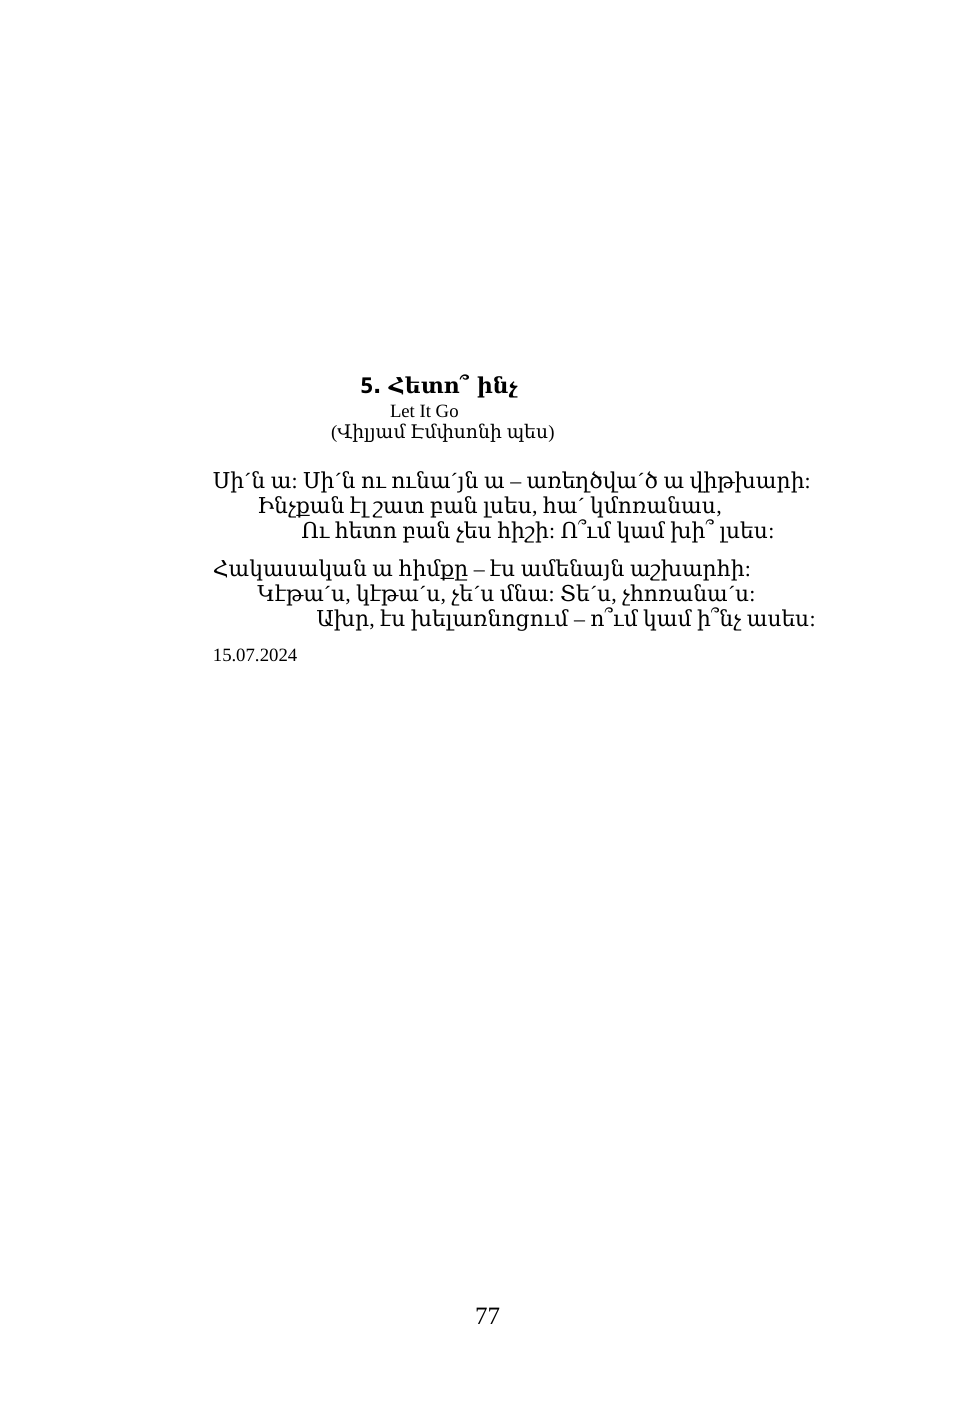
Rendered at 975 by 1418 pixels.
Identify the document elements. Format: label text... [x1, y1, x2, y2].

text Let It Go [390, 399, 881, 421]
text Հակասական ա հիմքը – էս ամենայն աշխարհի: [213, 556, 881, 581]
text (Վիլյամ Էմփսոնի պես) [331, 421, 881, 443]
text Ինչքան էլ շատ բան լսես, հա´ կմոռանաս, [213, 493, 881, 518]
text 15.07.2024 [213, 644, 881, 665]
subtitle 5. Հետո՞ ինչ [360, 370, 881, 399]
text Կէթա´ս, կէթա´ս, չե´ս մնա: Տե´ս, չհոռանա´ս: [257, 581, 881, 606]
text Ու հետո բան չես հիշի: Ո՞ւմ կամ խի՞ լսես: [213, 518, 881, 543]
text Սի´ն ա: Սի´ն ու ունա´յն ա – առեղծվա´ծ ա վիթխարի: [213, 468, 881, 493]
text Ախր, էս խելառնոցում – ո՞ւմ կամ ի՞նչ ասես: [316, 606, 881, 631]
